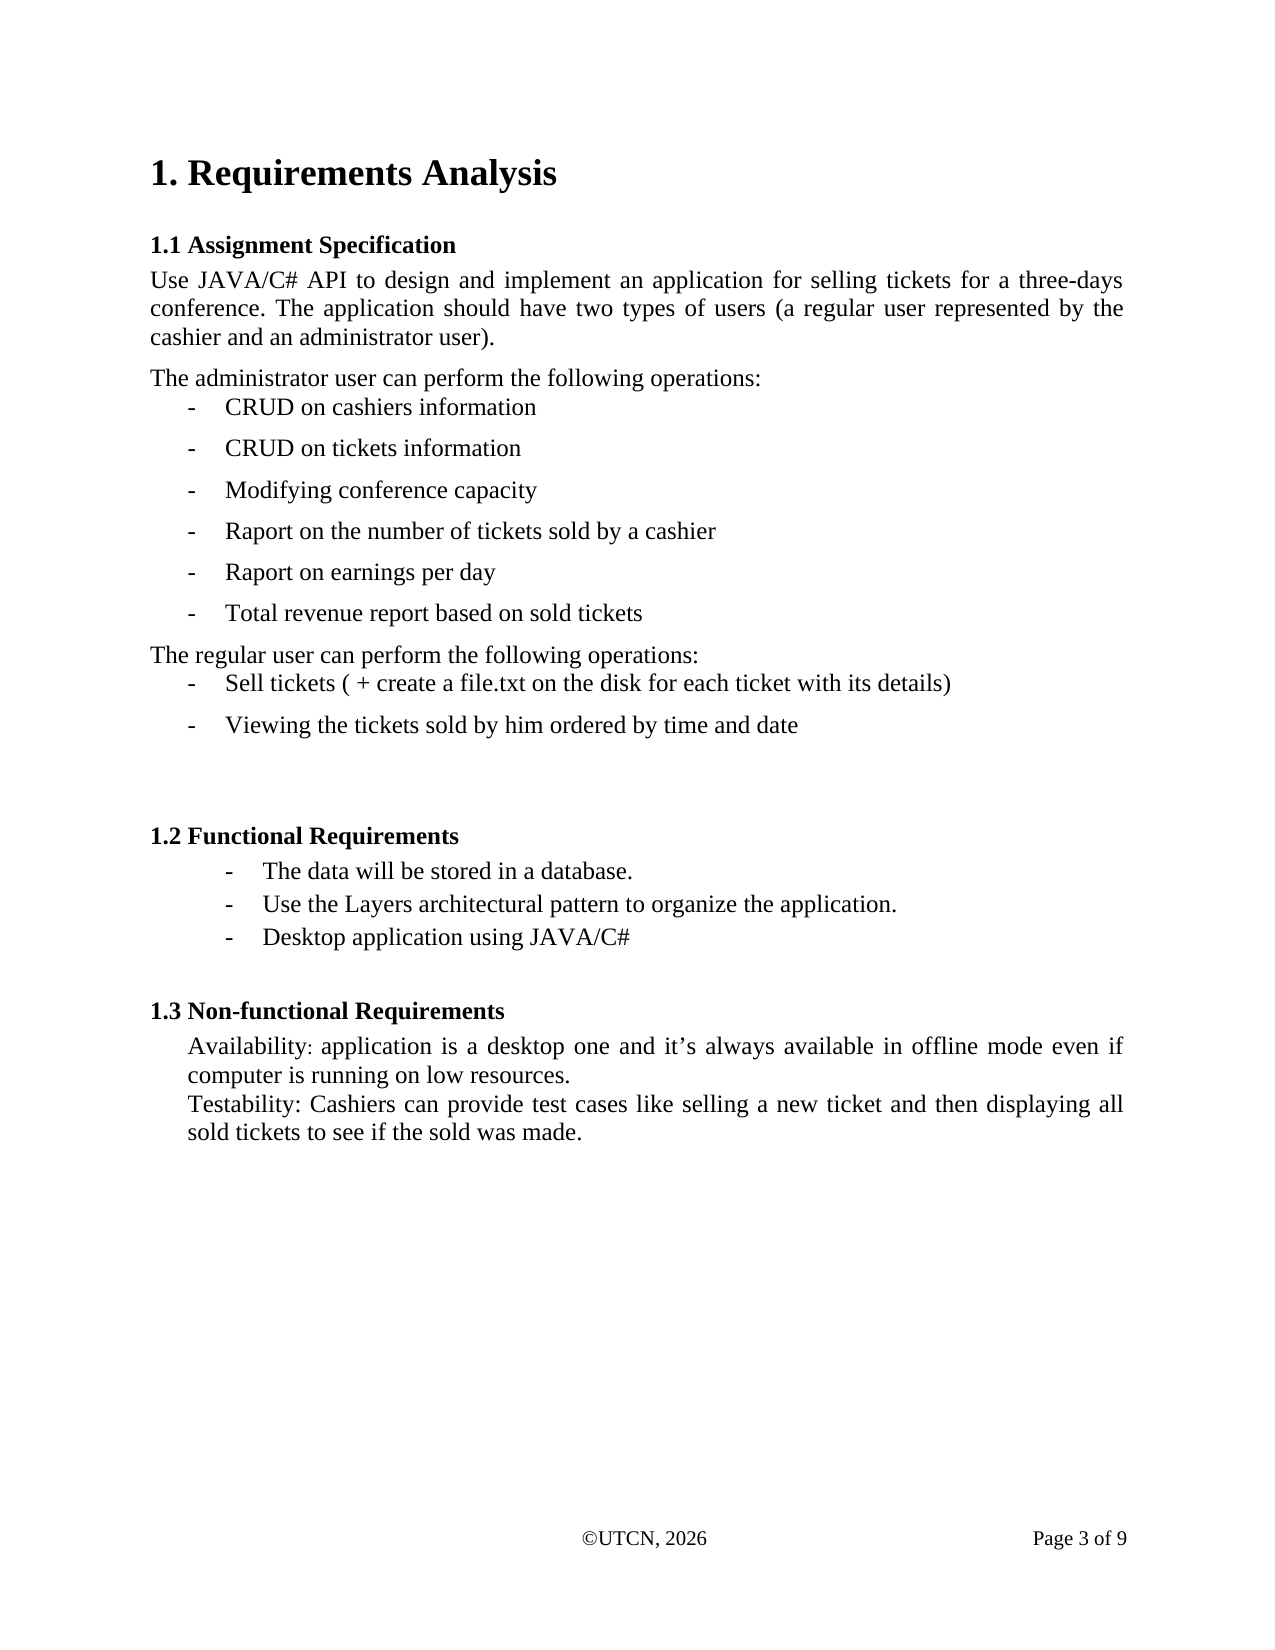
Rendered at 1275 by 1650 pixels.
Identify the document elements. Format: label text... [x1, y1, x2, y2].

text Use JAVA/C# API to design and implement an application for selling tickets for a three-days conference. The application should have two types of users (a regular user represented by the cashier and an administrator user). [150, 265, 1125, 351]
text The administrator user can perform the following operations: [150, 363, 1125, 392]
text Testability: Cashiers can provide test cases like selling a new ticket and then displaying all sold tickets to see if the sold was made. [187, 1089, 1125, 1146]
text The regular user can perform the following operations: [150, 640, 1125, 668]
list Desktop application using JAVA/C# [225, 922, 1125, 951]
subtitle Non-functional Requirements [150, 996, 1125, 1025]
list Modifying conference capacity [187, 475, 1125, 503]
subtitle Functional Requirements [150, 821, 1125, 850]
subtitle Assignment Specification [150, 230, 1125, 258]
list The data will be stored in a database. [225, 856, 1125, 885]
list Availability: application is a desktop one and it’s always available in offline mode even if computer is running on low resources. [187, 1031, 1125, 1089]
list Viewing the tickets sold by him ordered by time and date [187, 710, 1125, 738]
list CRUD on cashiers information [187, 392, 1125, 421]
list Sell tickets ( + create a file.txt on the disk for each ticket with its details) [187, 668, 1125, 697]
title 1. Requirements Analysis [150, 150, 1125, 193]
list Total revenue report based on sold tickets [187, 598, 1125, 627]
list Raport on the number of tickets sold by a cashier [187, 516, 1125, 545]
list CRUD on tickets information [187, 433, 1125, 462]
list Raport on earnings per day [187, 557, 1125, 586]
list Use the Layers architectural pattern to organize the application. [225, 889, 1125, 918]
